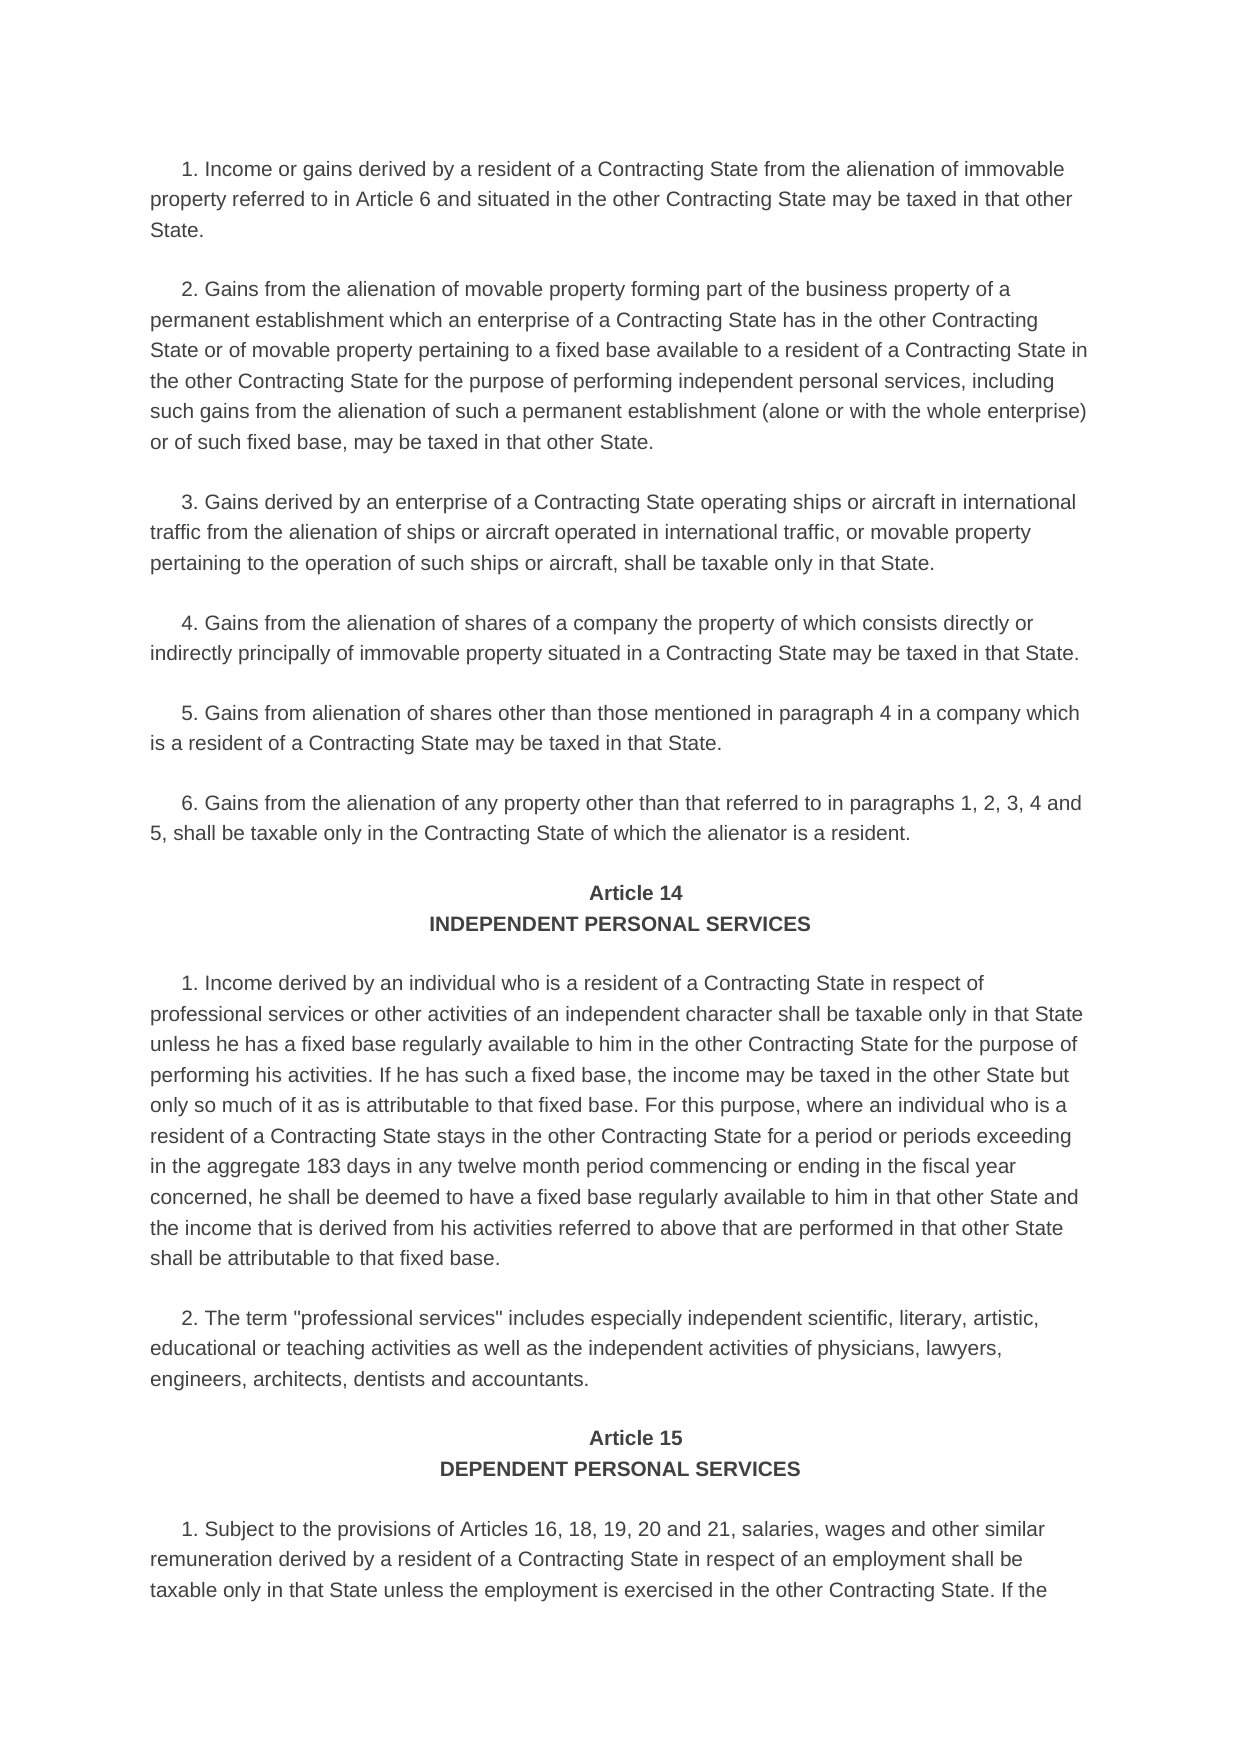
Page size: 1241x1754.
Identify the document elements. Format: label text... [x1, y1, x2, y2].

text Article 14 INDEPENDENT PERSONAL SERVICES [150, 874, 1090, 935]
text Article 15 DEPENDENT PERSONAL SERVICES [150, 1420, 1090, 1481]
text 1. Income or gains derived by a resident of a Contracting State from the alienation of immovable property referred to in Article 6 and situated in the other Contracting State may be taxed in that other State. [150, 150, 1090, 242]
text 4. Gains from the alienation of shares of a company the property of which consists directly or indirectly principally of immovable property situated in a Contracting State may be taxed in that State. [150, 604, 1090, 665]
text 5. Gains from alienation of shares other than those mentioned in paragraph 4 in a company which is a resident of a Contracting State may be taxed in that State. [150, 694, 1090, 755]
text 6. Gains from the alienation of any property other than that referred to in paragraphs 1, 2, 3, 4 and 5, shall be taxable only in the Contracting State of which the alienator is a resident. [150, 784, 1090, 845]
text 3. Gains derived by an enterprise of a Contracting State operating ships or aircraft in international traffic from the alienation of ships or aircraft operated in international traffic, or movable property pertaining to the operation of such ships or aircraft, shall be taxable only in that State. [150, 483, 1090, 574]
text 1. Income derived by an individual who is a resident of a Contracting State in respect of professional services or other activities of an independent character shall be taxable only in that State unless he has a fixed base regularly available to him in the other Contracting State for the purpose of performing his activities. If he has such a fixed base, the income may be taxed in the other State but only so much of it as is attributable to that fixed base. For this purpose, where an individual who is a resident of a Contracting State stays in the other Contracting State for a period or periods exceeding in the aggregate 183 days in any twelve month period commencing or ending in the fiscal year concerned, he shall be deemed to have a fixed base regularly available to him in that other State and the income that is derived from his activities referred to above that are performed in that other State shall be attributable to that fixed base. [150, 964, 1090, 1270]
text 2. Gains from the alienation of movable property forming part of the business property of a permanent establishment which an enterprise of a Contracting State has in the other Contracting State or of movable property pertaining to a fixed base available to a resident of a Contracting State in the other Contracting State for the purpose of performing independent personal services, including such gains from the alienation of such a permanent establishment (alone or with the whole enterprise) or of such fixed base, may be taxed in that other State. [150, 271, 1090, 454]
text 2. The term "professional services" includes especially independent scientific, literary, artistic, educational or teaching activities as well as the independent activities of physicians, lawyers, engineers, architects, dentists and accountants. [150, 1299, 1090, 1391]
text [150, 1510, 1090, 1601]
